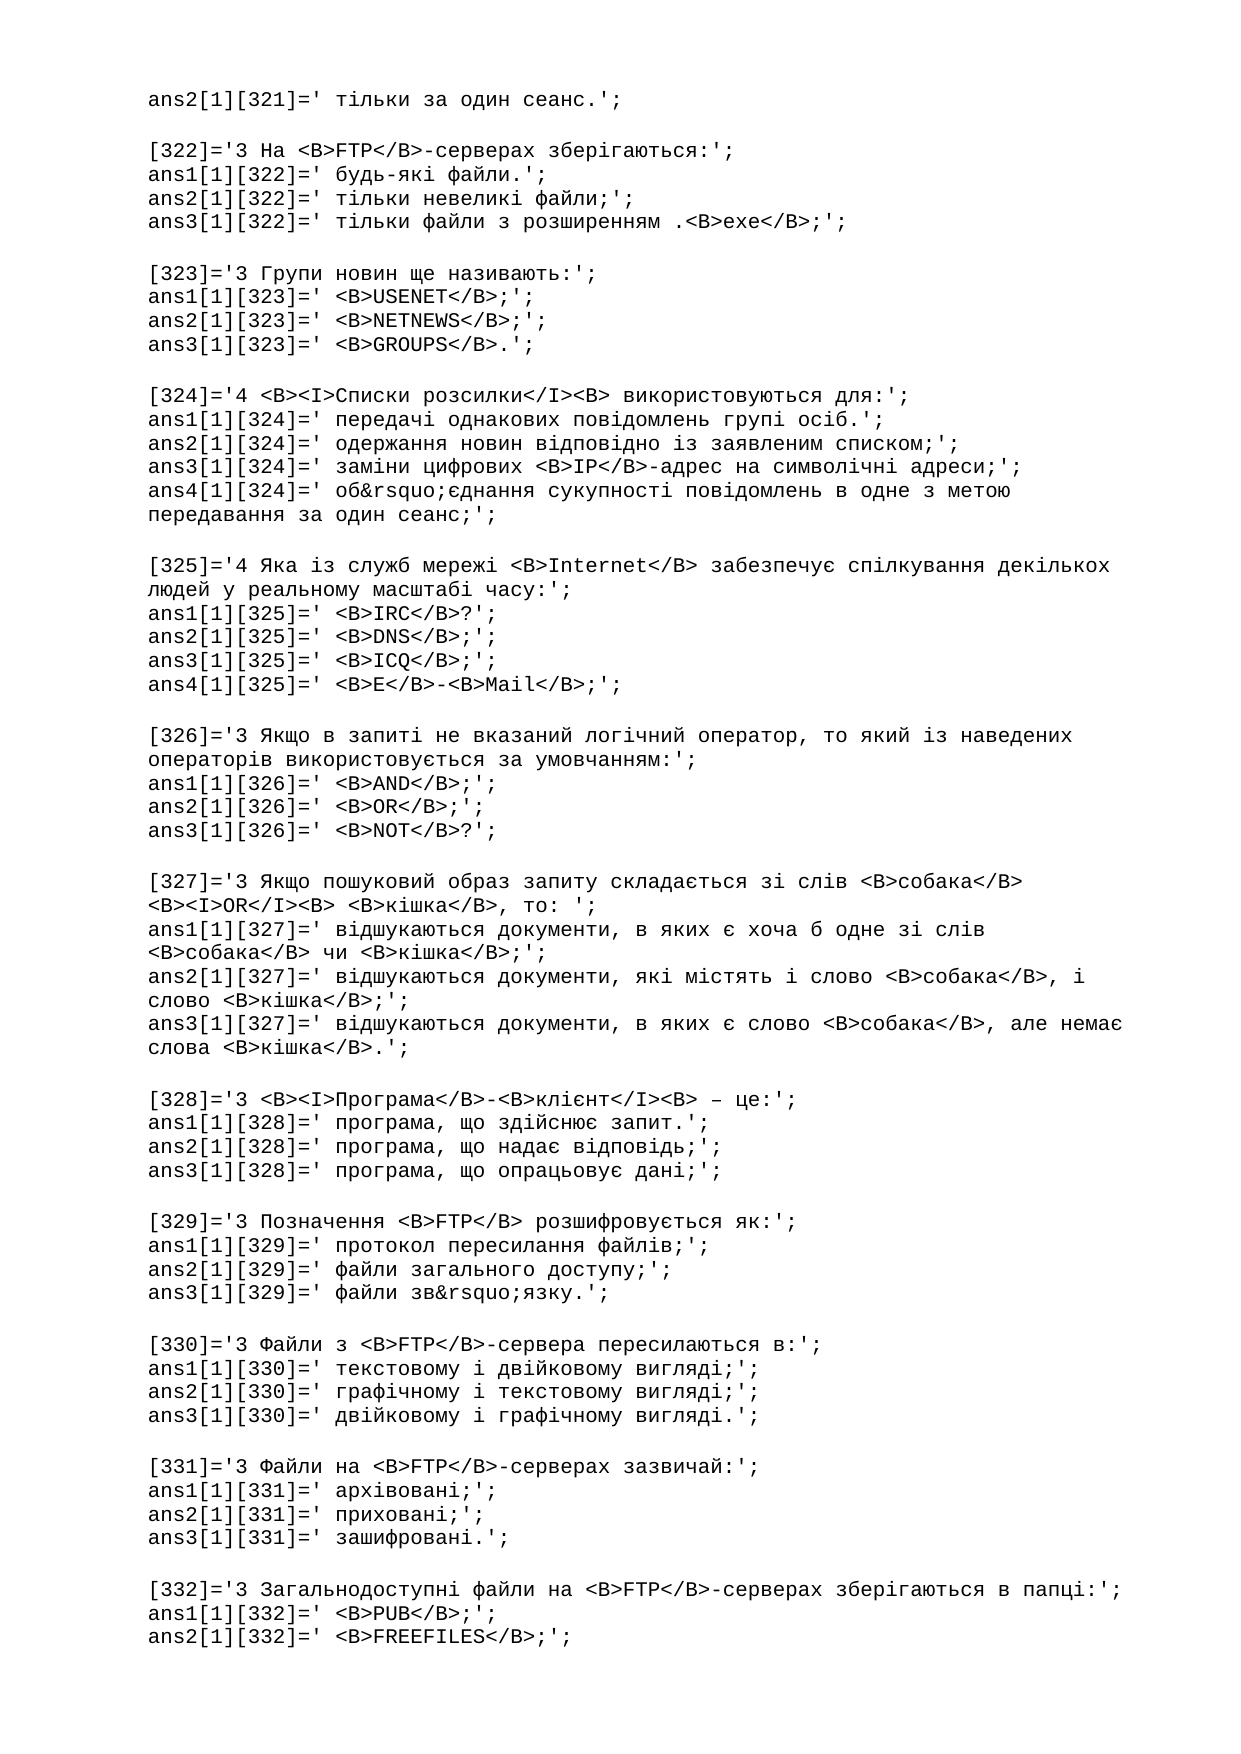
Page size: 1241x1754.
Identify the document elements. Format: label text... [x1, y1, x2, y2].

text ans4[1][325]=' <B>E</B>-<B>Mail</B>;'; [148, 673, 1152, 697]
text ans2[1][330]=' графічному і текстовому вигляді;'; [148, 1381, 1152, 1405]
text ans1[1][326]=' <B>AND</B>;'; [148, 772, 1152, 796]
text ans2[1][327]=' відшукаються документи, які містять і слово <B>собака</B>, і слово <B>кішка</B>;'; [148, 966, 1152, 1013]
text ans1[1][329]=' протокол пересилання файлів;'; [148, 1235, 1152, 1258]
text ans2[1][326]=' <B>OR</B>;'; [148, 796, 1152, 820]
text ans3[1][331]=' зашифровані.'; [148, 1527, 1152, 1551]
text ans3[1][326]=' <B>NOT</B>?'; [148, 820, 1152, 843]
text ans2[1][322]=' тільки невеликі файли;'; [148, 187, 1152, 211]
text [326]='3 Якщо в запиті не вказаний логічний оператор, то який із наведених операторів використовується за умовчанням:'; [148, 725, 1152, 772]
text ans3[1][330]=' двійковому і графічному вигляді.'; [148, 1405, 1152, 1428]
text [322]='3 На <B>FTP</B>-серверах зберігаються:'; [148, 140, 1152, 164]
text [325]='4 Яка із служб мережі <B>Internet</B> забезпечує спілкування декількох людей у реальному масштабі часу:'; [148, 555, 1152, 603]
text [324]='4 <B><I>Списки розсилки</I><B> використовуються для:'; [148, 385, 1152, 409]
text [328]='3 <B><I>Програма</B>-<B>клієнт</I><B> – це:'; [148, 1089, 1152, 1112]
text ans2[1][324]=' одержання новин відповідно із заявленим списком;'; [148, 433, 1152, 456]
text ans1[1][331]=' архівовані;'; [148, 1480, 1152, 1504]
text ans1[1][325]=' <B>IRC</B>?'; [148, 603, 1152, 626]
text ans1[1][330]=' текстовому і двійковому вигляді;'; [148, 1357, 1152, 1381]
text ans1[1][327]=' відшукаються документи, в яких є хоча б одне зі слів <B>собака</B> чи <B>кішка</B>;'; [148, 919, 1152, 966]
text ans3[1][322]=' тільки файли з розширенням .<B>exe</B>;'; [148, 211, 1152, 235]
text ans1[1][332]=' <B>PUB</B>;'; [148, 1603, 1152, 1626]
text ans4[1][324]=' об&rsquo;єднання сукупності повідомлень в одне з метою передавання за один сеанс;'; [148, 480, 1152, 527]
text ans3[1][327]=' відшукаються документи, в яких є слово <B>собака</B>, але немає слова <B>кішка</B>.'; [148, 1013, 1152, 1061]
text ans3[1][323]=' <B>GROUPS</B>.'; [148, 334, 1152, 357]
text ans1[1][322]=' будь-які файли.'; [148, 164, 1152, 187]
text ans3[1][324]=' заміни цифрових <B>ІР</B>-адрес на символічні адреси;'; [148, 456, 1152, 480]
text [331]='3 Файли на <B>FTP</B>-серверах зазвичай:'; [148, 1456, 1152, 1480]
text ans2[1][323]=' <B>NETNEWS</B>;'; [148, 310, 1152, 334]
text [332]='3 Загальнодоступні файли на <B>FTP</B>-серверах зберігаються в папці:'; [148, 1579, 1152, 1603]
text ans2[1][332]=' <B>FREEFILES</B>;'; [148, 1626, 1152, 1650]
text [330]='3 Файли з <B>FTP</B>-сервера пересилаються в:'; [148, 1334, 1152, 1357]
text ans1[1][323]=' <B>USENET</B>;'; [148, 286, 1152, 310]
text [329]='3 Позначення <B>FTP</B> розшифровується як:'; [148, 1211, 1152, 1235]
text ans1[1][324]=' передачі однакових повідомлень групі осіб.'; [148, 409, 1152, 433]
text ans2[1][331]=' приховані;'; [148, 1504, 1152, 1527]
text ans2[1][329]=' файли загального доступу;'; [148, 1258, 1152, 1282]
text ans2[1][325]=' <B>DNS</B>;'; [148, 626, 1152, 650]
text ans1[1][328]=' програма, що здійснює запит.'; [148, 1112, 1152, 1136]
text ans3[1][328]=' програма, що опрацьовує дані;'; [148, 1159, 1152, 1183]
text [327]='3 Якщо пошуковий образ запиту складається зі слів <B>собака</B> <B><I>OR</I><B> <B>кішка</B>, то: '; [148, 871, 1152, 919]
text ans3[1][329]=' файли зв&rsquo;язку.'; [148, 1282, 1152, 1306]
text ans3[1][325]=' <B>ICQ</B>;'; [148, 650, 1152, 673]
text ans2[1][321]=' тільки за один сеанс.'; [148, 88, 1152, 112]
text [323]='3 Групи новин ще називають:'; [148, 263, 1152, 286]
text ans2[1][328]=' програма, що надає відповідь;'; [148, 1136, 1152, 1159]
